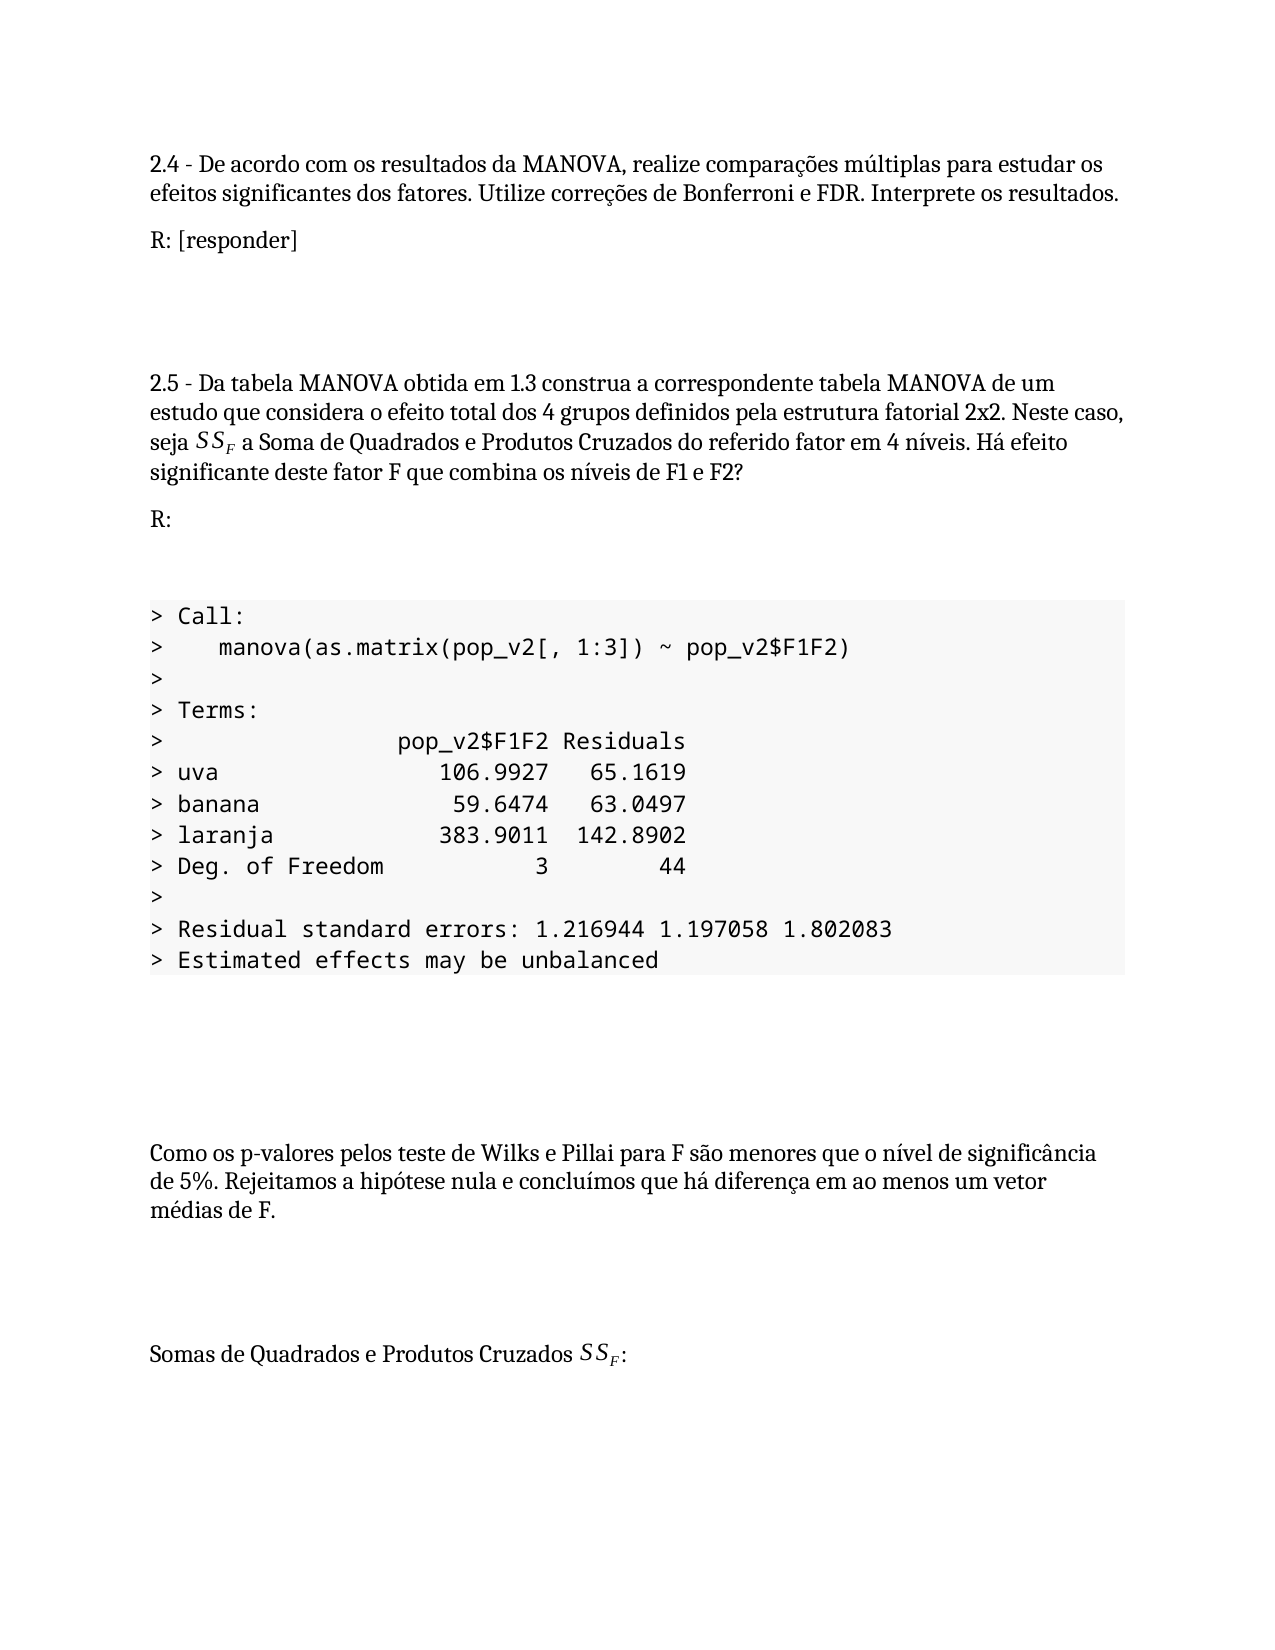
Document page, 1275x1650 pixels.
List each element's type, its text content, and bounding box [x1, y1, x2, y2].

text R: [responder] [150, 226, 1125, 255]
text > Call: > manova(as.matrix(pop_v2[, 1:3]) ~ pop_v2$F1F2) > > Terms: > pop_v2$F1F2 Residuals > uva 106.9927 65.1619 > banana 59.6474 63.0497 > laranja 383.9011 142.8902 > Deg. of Freedom 3 44 > > Residual standard errors: 1.216944 1.197058 1.802083 > Estimated effects may be unbalanced [150, 600, 1125, 975]
text 2.5 - Da tabela MANOVA obtida em 1.3 construa a correspondente tabela MANOVA de um estudo que considera o efeito total dos 4 grupos definidos pela estrutura fatorial 2x2. Neste caso, seja a Soma de Quadrados e Produtos Cruzados do referido fator em 4 níveis. Há efeito significante deste fator F que combina os níveis de F1 e F2? [150, 369, 1125, 486]
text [150, 1338, 1125, 1370]
text R: [150, 505, 1125, 534]
text 2.4 - De acordo com os resultados da MANOVA, realize comparações múltiplas para estudar os efeitos significantes dos fatores. Utilize correções de Bonferroni e FDR. Interprete os resultados. [150, 150, 1125, 207]
text Como os p-valores pelos teste de Wilks e Pillai para F são menores que o nível de significância de 5%. Rejeitamos a hipótese nula e concluímos que há diferença em ao menos um vetor médias de F. [150, 1138, 1125, 1225]
